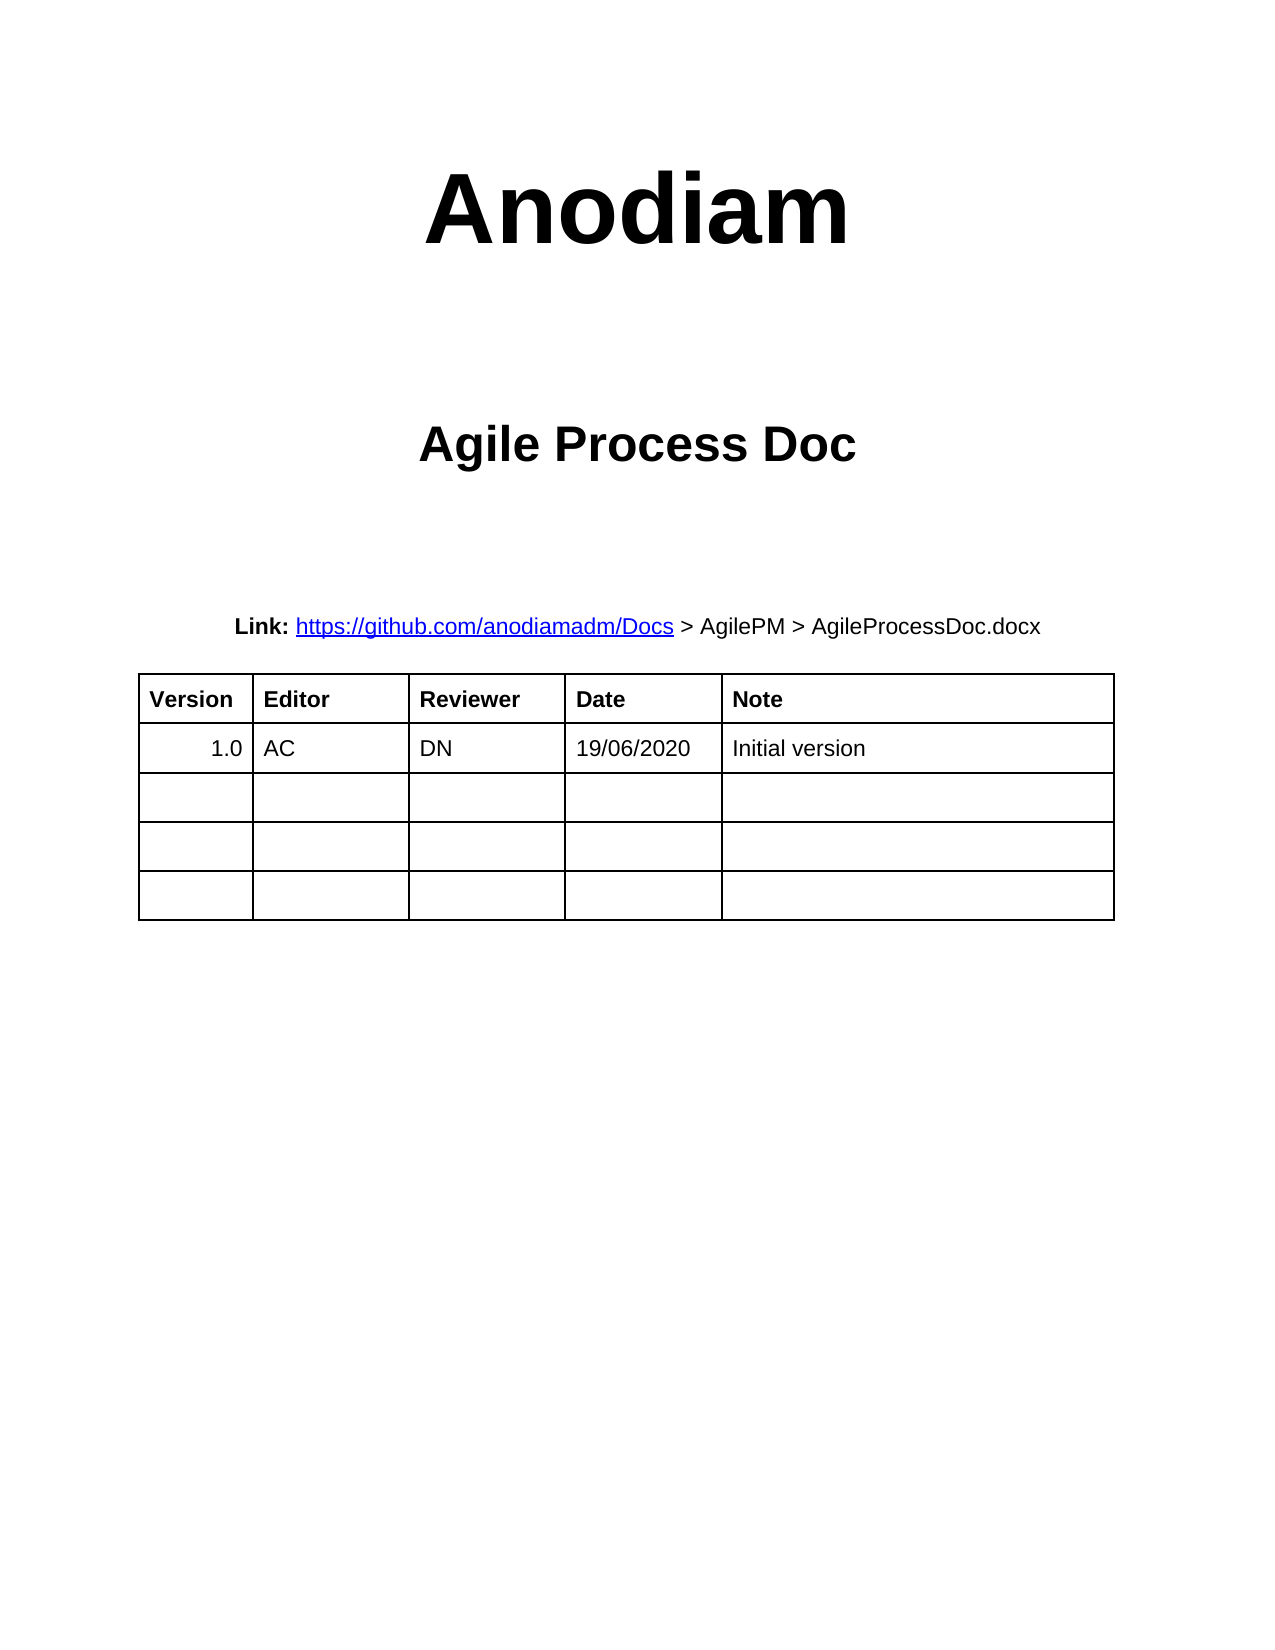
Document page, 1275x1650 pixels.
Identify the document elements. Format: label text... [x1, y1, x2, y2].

table_cell [723, 823, 1113, 870]
table_cell [566, 823, 721, 870]
table_cell AC [254, 724, 408, 772]
table_header Version [140, 675, 252, 722]
table_cell Initial version [723, 724, 1113, 772]
table_header Note [723, 675, 1113, 722]
table_cell [410, 872, 564, 919]
table_cell [254, 823, 408, 870]
table_cell [410, 823, 564, 870]
table_cell [566, 774, 721, 821]
table_cell 1.0 [140, 724, 252, 772]
table_cell [723, 774, 1113, 821]
table_cell [410, 774, 564, 821]
table_cell [254, 774, 408, 821]
table_header Editor [254, 675, 408, 722]
table_cell [140, 872, 252, 919]
text Link: https://github.com/anodiamadm/Docs > AgilePM > AgileProcessDoc.docx [150, 613, 1125, 639]
table_cell [140, 823, 252, 870]
table_cell [566, 872, 721, 919]
table_header Date [566, 675, 721, 722]
table_cell [140, 774, 252, 821]
text Agile Process Doc [150, 414, 1125, 472]
table_cell 19/06/2020 [566, 724, 721, 772]
table_cell [723, 872, 1113, 919]
table_cell DN [410, 724, 564, 772]
text Anodiam [150, 150, 1125, 265]
table_header Reviewer [410, 675, 564, 722]
table_cell [254, 872, 408, 919]
